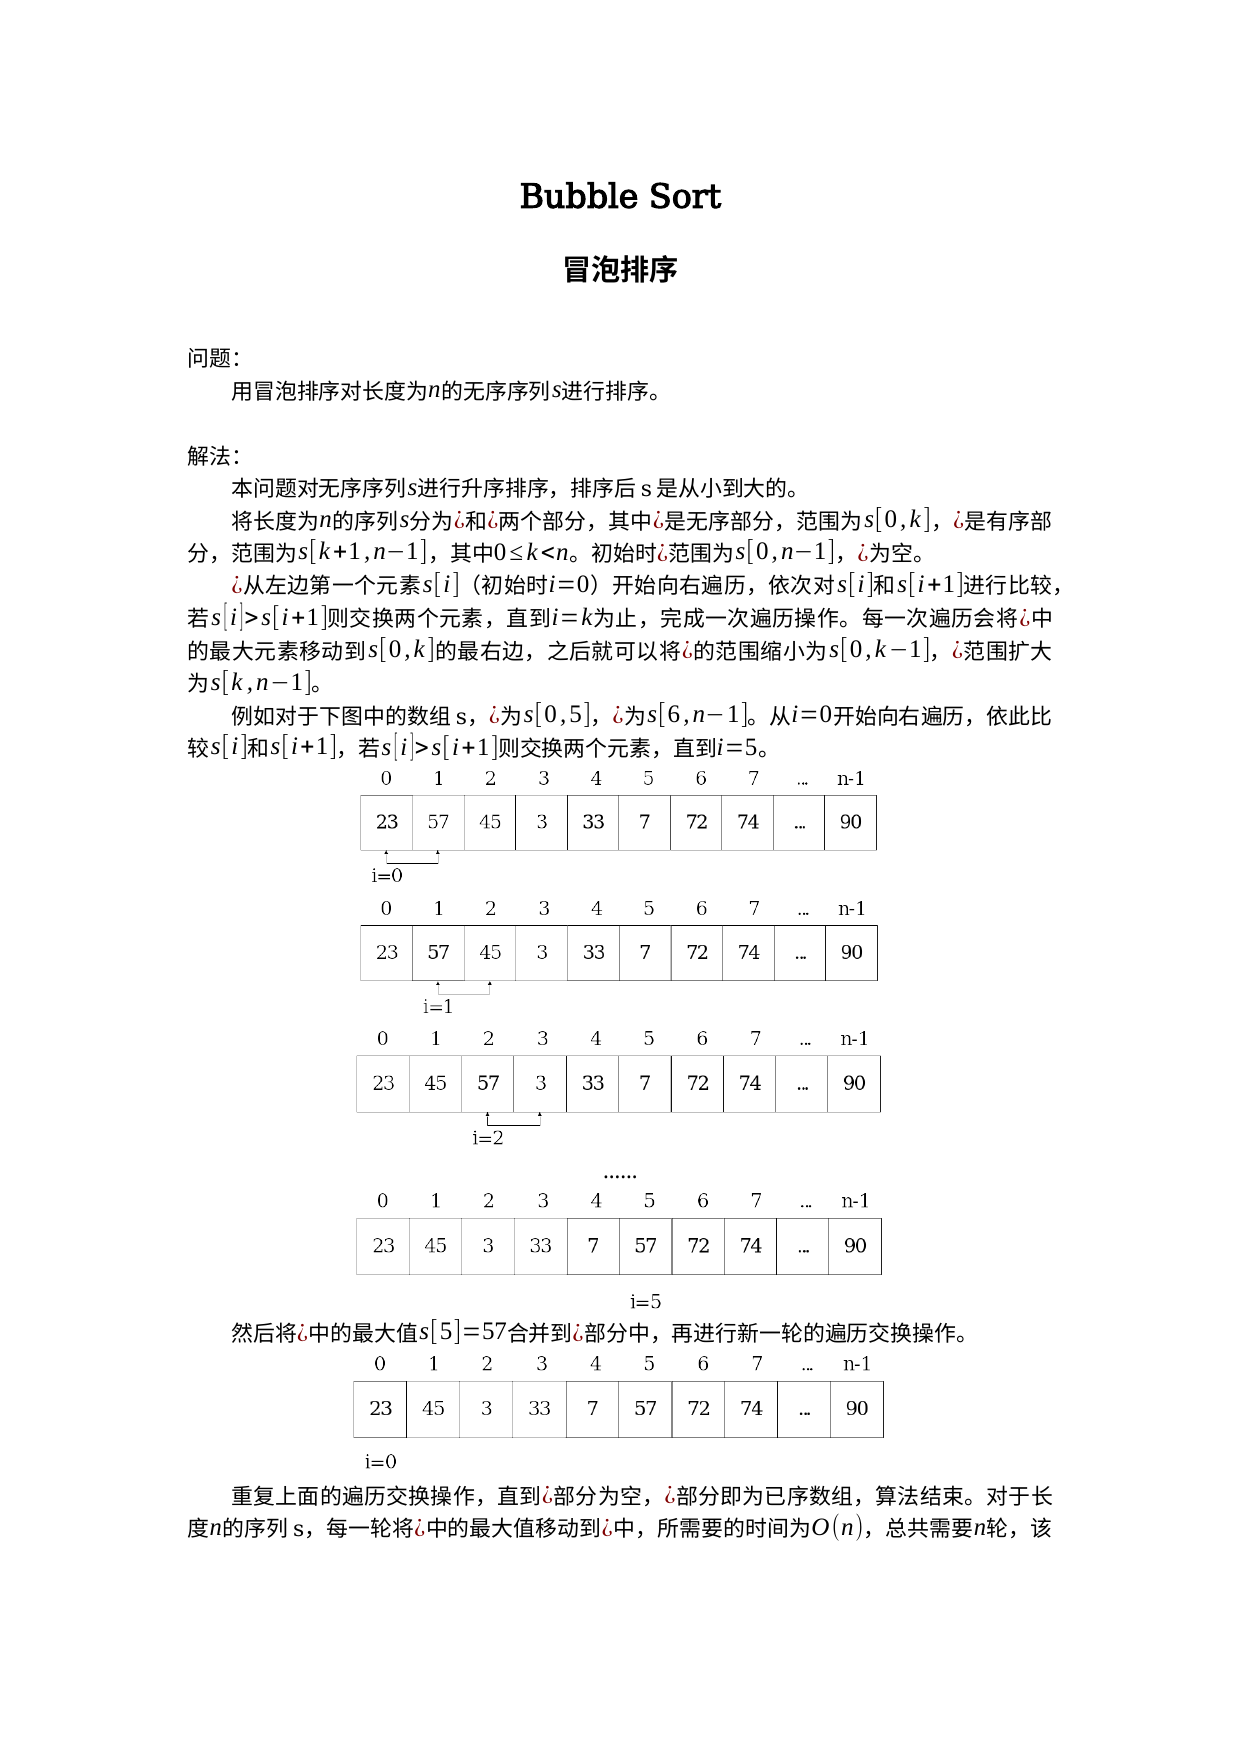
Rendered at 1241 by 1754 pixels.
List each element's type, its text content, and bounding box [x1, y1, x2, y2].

text …… [187, 1153, 1053, 1186]
text 解法： [187, 438, 1053, 471]
text 例如对于下图中的数组s，为，为。从开始向右遍历，依此比较和，若则交换两个元素，直到。 [187, 698, 1053, 763]
text 将长度为的序列分为和两个部分，其中是无序部分，范围为，是有序部分，范围为，其中。初始时范围为，为空。 [187, 503, 1053, 568]
text 本问题对无序序列进行升序排序，排序后s是从小到大的。 [187, 471, 1053, 503]
text 用冒泡排序对长度为的无序序列进行排序。 [187, 373, 1053, 406]
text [187, 1478, 1053, 1543]
subtitle Bubble Sort [187, 162, 1053, 227]
text 然后将中的最大值合并到部分中，再进行新一轮的遍历交换操作。 [187, 1316, 1053, 1348]
text 问题： [187, 341, 1053, 373]
subtitle 冒泡排序 [187, 235, 1053, 300]
text 从左边第一个元素（初始时）开始向右遍历，依次对和进行比较，若则交换两个元素，直到为止，完成一次遍历操作。每一次遍历会将中的最大元素移动到的最右边，之后就可以将的范围缩小为，范围扩大为。 [187, 568, 1053, 698]
